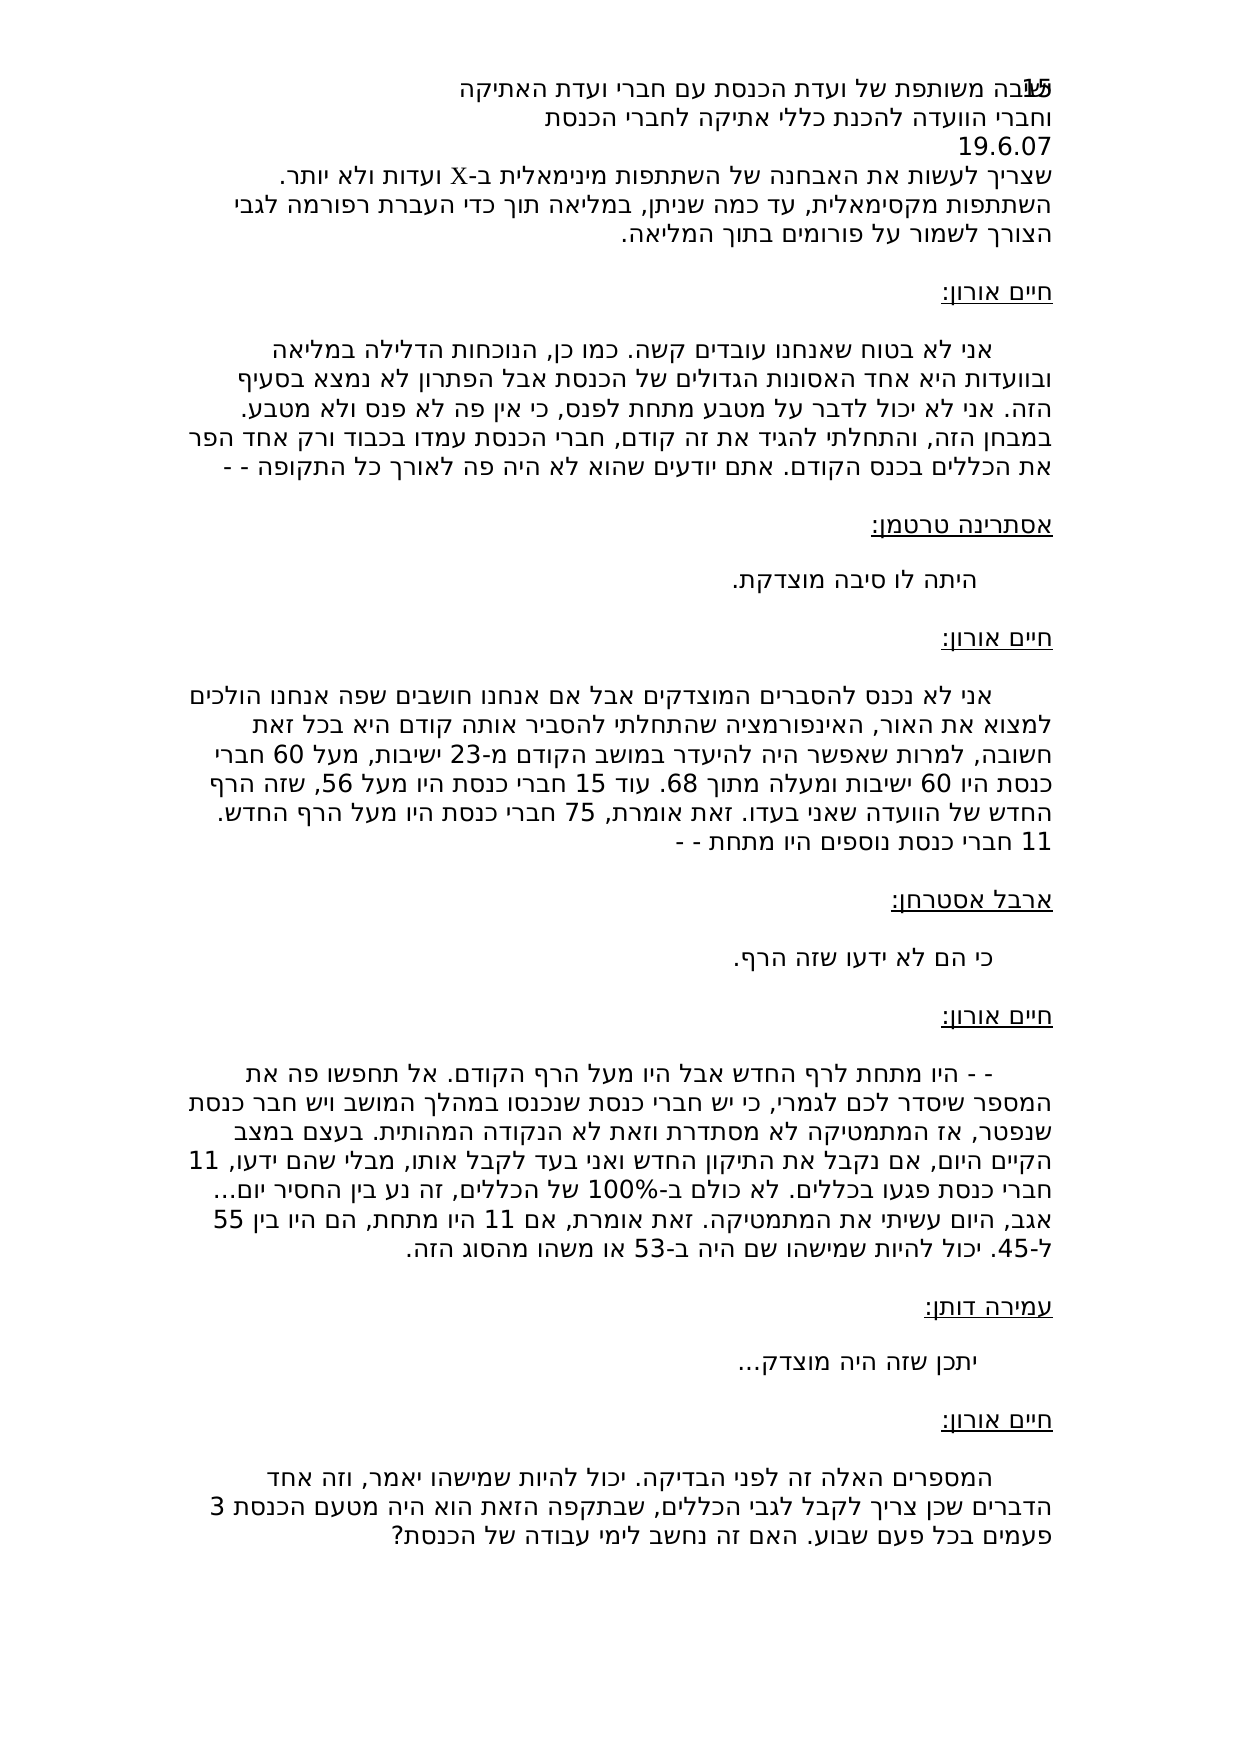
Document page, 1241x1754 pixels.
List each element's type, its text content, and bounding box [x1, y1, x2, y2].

text כי הם לא ידעו שזה הרף. [187, 943, 1053, 972]
text חיים אורון: [187, 1001, 1053, 1030]
text אני לא בטוח שאנחנו עובדים קשה. כמו כן, הנוכחות הדלילה במליאה ובוועדות היא אחד האסונות הגדולים של הכנסת אבל הפתרון לא נמצא בסעיף הזה. אני לא יכול לדבר על מטבע מתחת לפנס, כי אין פה לא פנס ולא מטבע. במבחן הזה, והתחלתי להגיד את זה קודם, חברי הכנסת עמדו בכבוד ורק אחד הפר את הכללים בכנס הקודם. אתם יודעים שהוא לא היה פה לאורך כל התקופה - - [187, 336, 1053, 481]
text יתכן שזה היה מוצדק... [187, 1347, 1053, 1377]
text חיים אורון: [187, 1405, 1053, 1434]
text - - היו מתחת לרף החדש אבל היו מעל הרף הקודם. אל תחפשו פה את המספר שיסדר לכם לגמרי, כי יש חברי כנסת שנכנסו במהלך המושב ויש חבר כנסת שנפטר, אז המתמטיקה לא מסתדרת וזאת לא הנקודה המהותית. בעצם במצב הקיים היום, אם נקבל את התיקון החדש ואני בעד לקבל אותו, מבלי שהם ידעו, 11 חברי כנסת פגעו בכללים. לא כולם ב-100% של הכללים, זה נע בין החסיר יום... אגב, היום עשיתי את המתמטיקה. זאת אומרת, אם 11 היו מתחת, הם היו בין 55 ל-45. יכול להיות שמישהו שם היה ב-53 או משהו מהסוג הזה. [187, 1059, 1053, 1263]
text חיים אורון: [187, 278, 1053, 307]
text היתה לו סיבה מוצדקת. [187, 566, 1053, 595]
text ארבל אסטרחן: [187, 885, 1053, 914]
subtitle אסתרינה טרטמן: [187, 510, 1053, 539]
text חיים אורון: [187, 623, 1053, 653]
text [187, 161, 1053, 249]
subtitle עמירה דותן: [187, 1292, 1053, 1321]
text אני לא נכנס להסברים המוצדקים אבל אם אנחנו חושבים שפה אנחנו הולכים למצוא את האור, האינפורמציה שהתחלתי להסביר אותה קודם היא בכל זאת חשובה, למרות שאפשר היה להיעדר במושב הקודם מ-23 ישיבות, מעל 60 חברי כנסת היו 60 ישיבות ומעלה מתוך 68. עוד 15 חברי כנסת היו מעל 56, שזה הרף החדש של הוועדה שאני בעדו. זאת אומרת, 75 חברי כנסת היו מעל הרף החדש. 11 חברי כנסת נוספים היו מתחת - - [187, 681, 1053, 856]
text המספרים האלה זה לפני הבדיקה. יכול להיות שמישהו יאמר, וזה אחד הדברים שכן צריך לקבל לגבי הכללים, שבתקפה הזאת הוא היה מטעם הכנסת 3 פעמים בכל פעם שבוע. האם זה נחשב לימי עבודה של הכנסת? [187, 1463, 1053, 1551]
